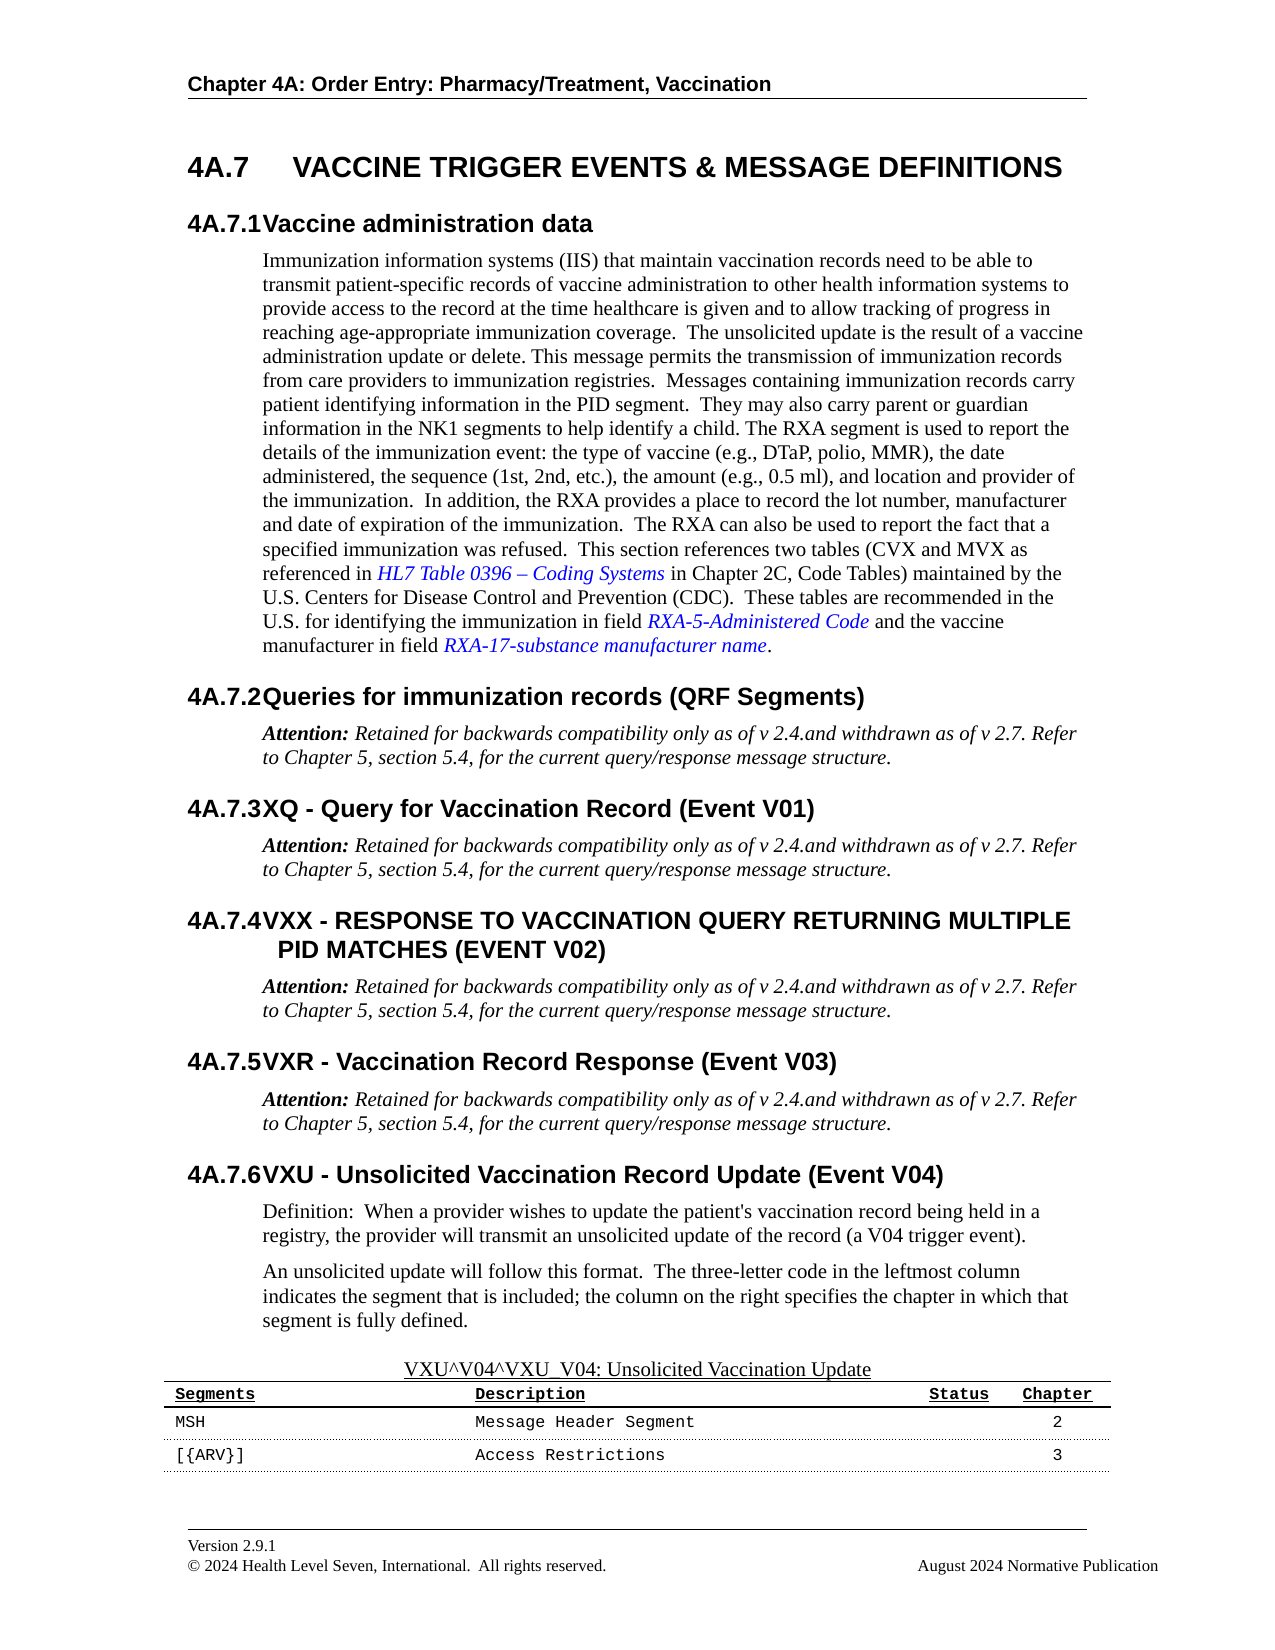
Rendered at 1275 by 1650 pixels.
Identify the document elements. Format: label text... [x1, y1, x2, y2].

text Immunization information systems (IIS) that maintain vaccination records need to be able to transmit patient-specific records of vaccine administration to other health information systems to provide access to the record at the time healthcare is given and to allow tracking of progress in reaching age-appropriate immunization coverage. The unsolicited update is the result of a vaccine administration update or delete. This message permits the transmission of immunization records from care providers to immunization registries. Messages containing immunization records carry patient identifying information in the PID segment. They may also carry parent or guardian information in the NK1 segments to help identify a child. The RXA segment is used to report the details of the immunization event: the type of vaccine (e.g., DTaP, polio, MMR), the date administered, the sequence (1st, 2nd, etc.), the amount (e.g., 0.5 ml), and location and provider of the immunization. In addition, the RXA provides a place to record the lot number, manufacturer and date of expiration of the immunization. The RXA can also be used to report the fact that a specified immunization was refused. This section references two tables (CVX and MVX as referenced in HL7 Table 0396 – Coding Systems in Chapter 2C, Code Tables) maintained by the U.S. Centers for Disease Control and Prevention (CDC). These tables are recommended in the U.S. for identifying the immunization in field RXA-5-Administered Code and the vaccine manufacturer in field RXA-17-substance manufacturer name. [262, 248, 1087, 657]
text VXU^V04^VXU_V04: Unsolicited Vaccination Update [187, 1357, 1087, 1381]
text Definition: When a provider wishes to update the patient's vaccination record being held in a registry, the provider will transmit an unsolicited update of the record (a V04 trigger event). [262, 1199, 1087, 1247]
text Attention: Retained for backwards compatibility only as of v 2.4.and withdrawn as of v 2.7. Refer to Chapter 5, section 5.4, for the current query/response message structure. [262, 721, 1087, 769]
text An unsolicited update will follow this format. The three-letter code in the leftmost column indicates the segment that is included; the column on the right specifies the chapter in which that segment is fully defined. [262, 1259, 1087, 1332]
subtitle Vaccine administration data [187, 208, 1087, 237]
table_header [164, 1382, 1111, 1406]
text Attention: Retained for backwards compatibility only as of v 2.4.and withdrawn as of v 2.7. Refer to Chapter 5, section 5.4, for the current query/response message structure. [262, 974, 1087, 1022]
subtitle VXR - Vaccination Record Response (Event V03) [187, 1047, 1087, 1076]
text Attention: Retained for backwards compatibility only as of v 2.4.and withdrawn as of v 2.7. Refer to Chapter 5, section 5.4, for the current query/response message structure. [262, 1087, 1087, 1135]
subtitle Vaccine Trigger Events & Message Definitions [187, 150, 1087, 183]
text Attention: Retained for backwards compatibility only as of v 2.4.and withdrawn as of v 2.7. Refer to Chapter 5, section 5.4, for the current query/response message structure. [262, 833, 1087, 881]
subtitle Queries for immunization records (QRF Segments) [187, 682, 1087, 711]
subtitle VXU - Unsolicited Vaccination Record Update (Event V04) [187, 1160, 1087, 1188]
subtitle VXX - RESPONSE TO VACCINATION QUERY RETURNING MULTIPLE PID MATCHES (EVENT V02) [187, 906, 1087, 964]
subtitle XQ - Query for Vaccination Record (Event V01) [187, 794, 1087, 823]
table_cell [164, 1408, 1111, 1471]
